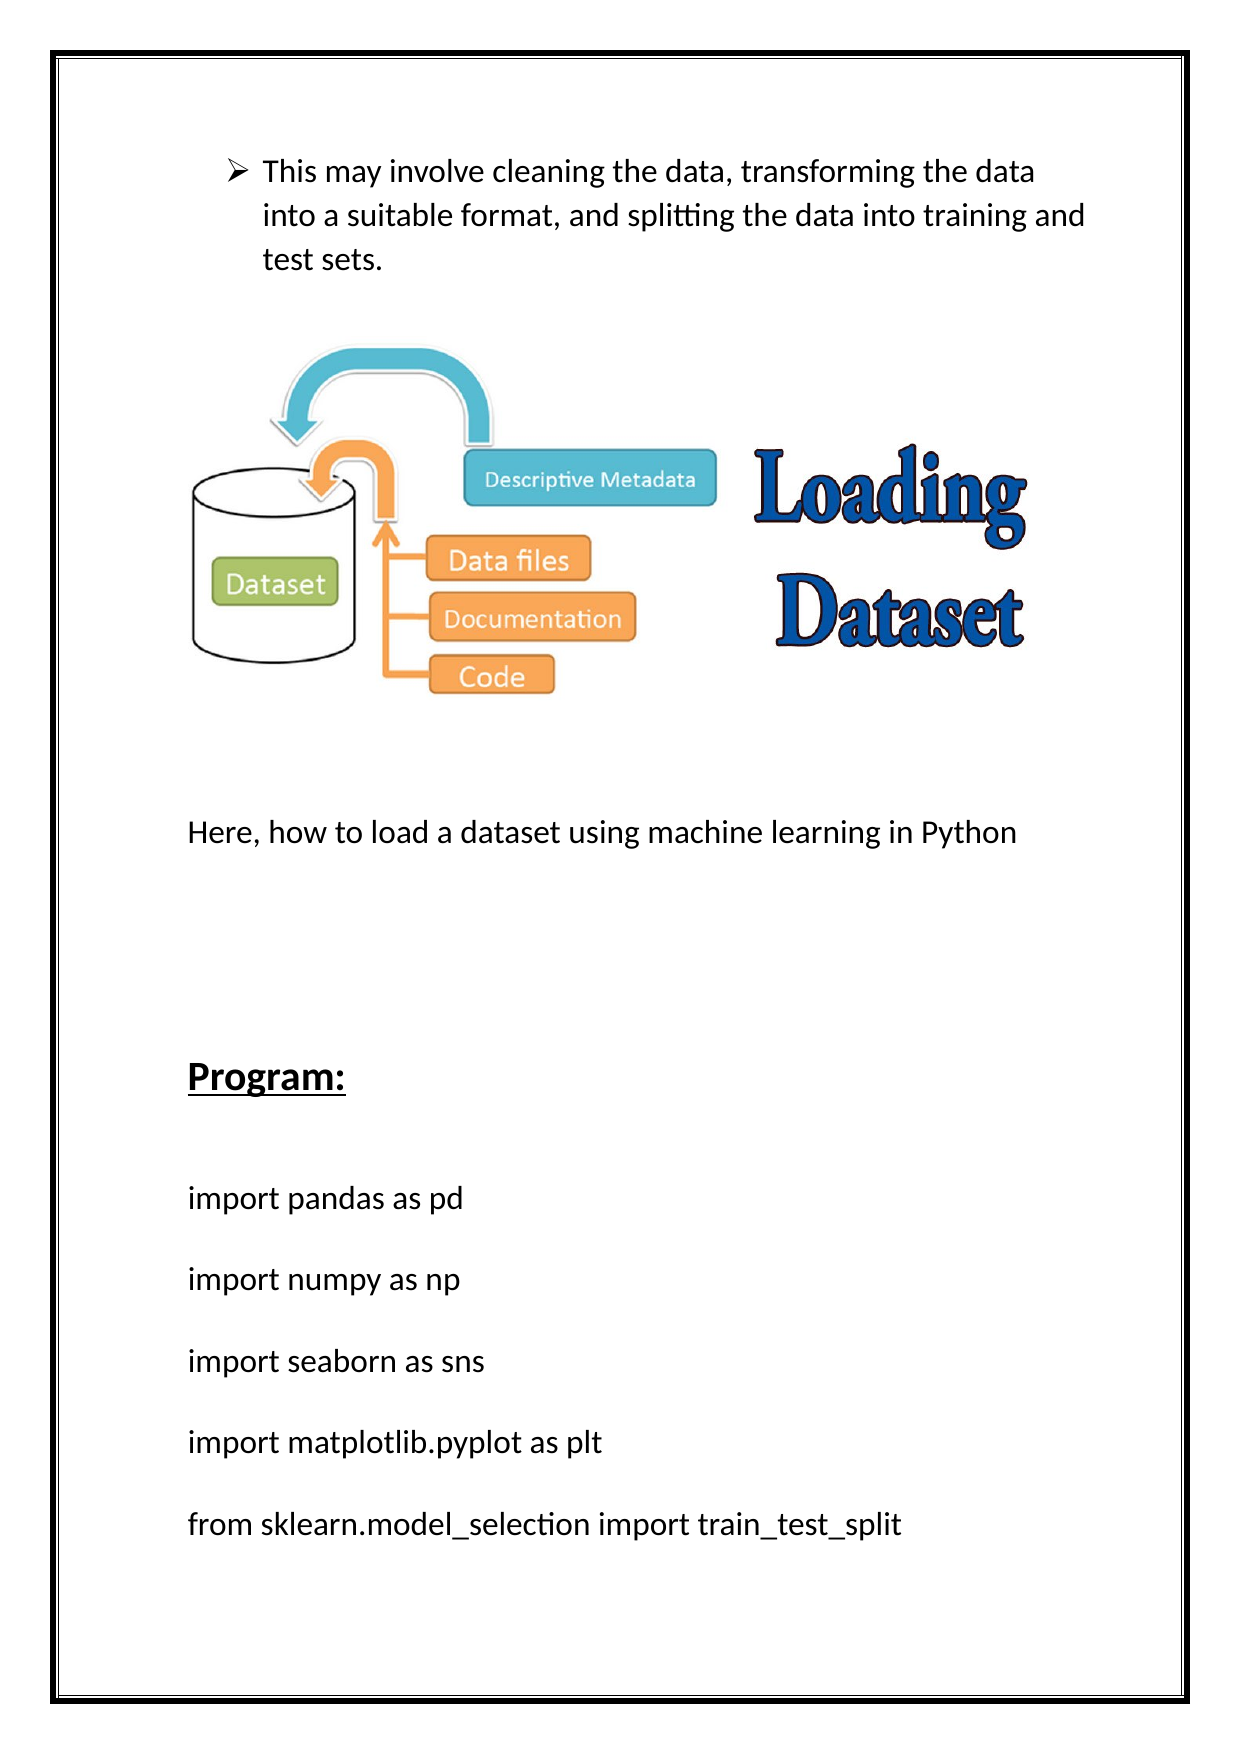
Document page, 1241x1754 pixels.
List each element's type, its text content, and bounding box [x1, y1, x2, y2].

text import seaborn as sns [150, 1340, 1090, 1381]
text import pandas as pd [150, 1177, 1090, 1218]
picture [150, 298, 1091, 792]
text import matplotlib.pyplot as plt [150, 1421, 1090, 1462]
list This may involve cleaning the data, transforming the data into a suitable format, and splitting the data into training and test sets. [225, 150, 1090, 279]
text from sklearn.model_selection import train_test_split [150, 1503, 1090, 1543]
list Here, how to load a dataset using machine learning in Python [187, 811, 1090, 852]
list Program: [187, 1050, 1090, 1101]
text import numpy as np [150, 1258, 1090, 1299]
